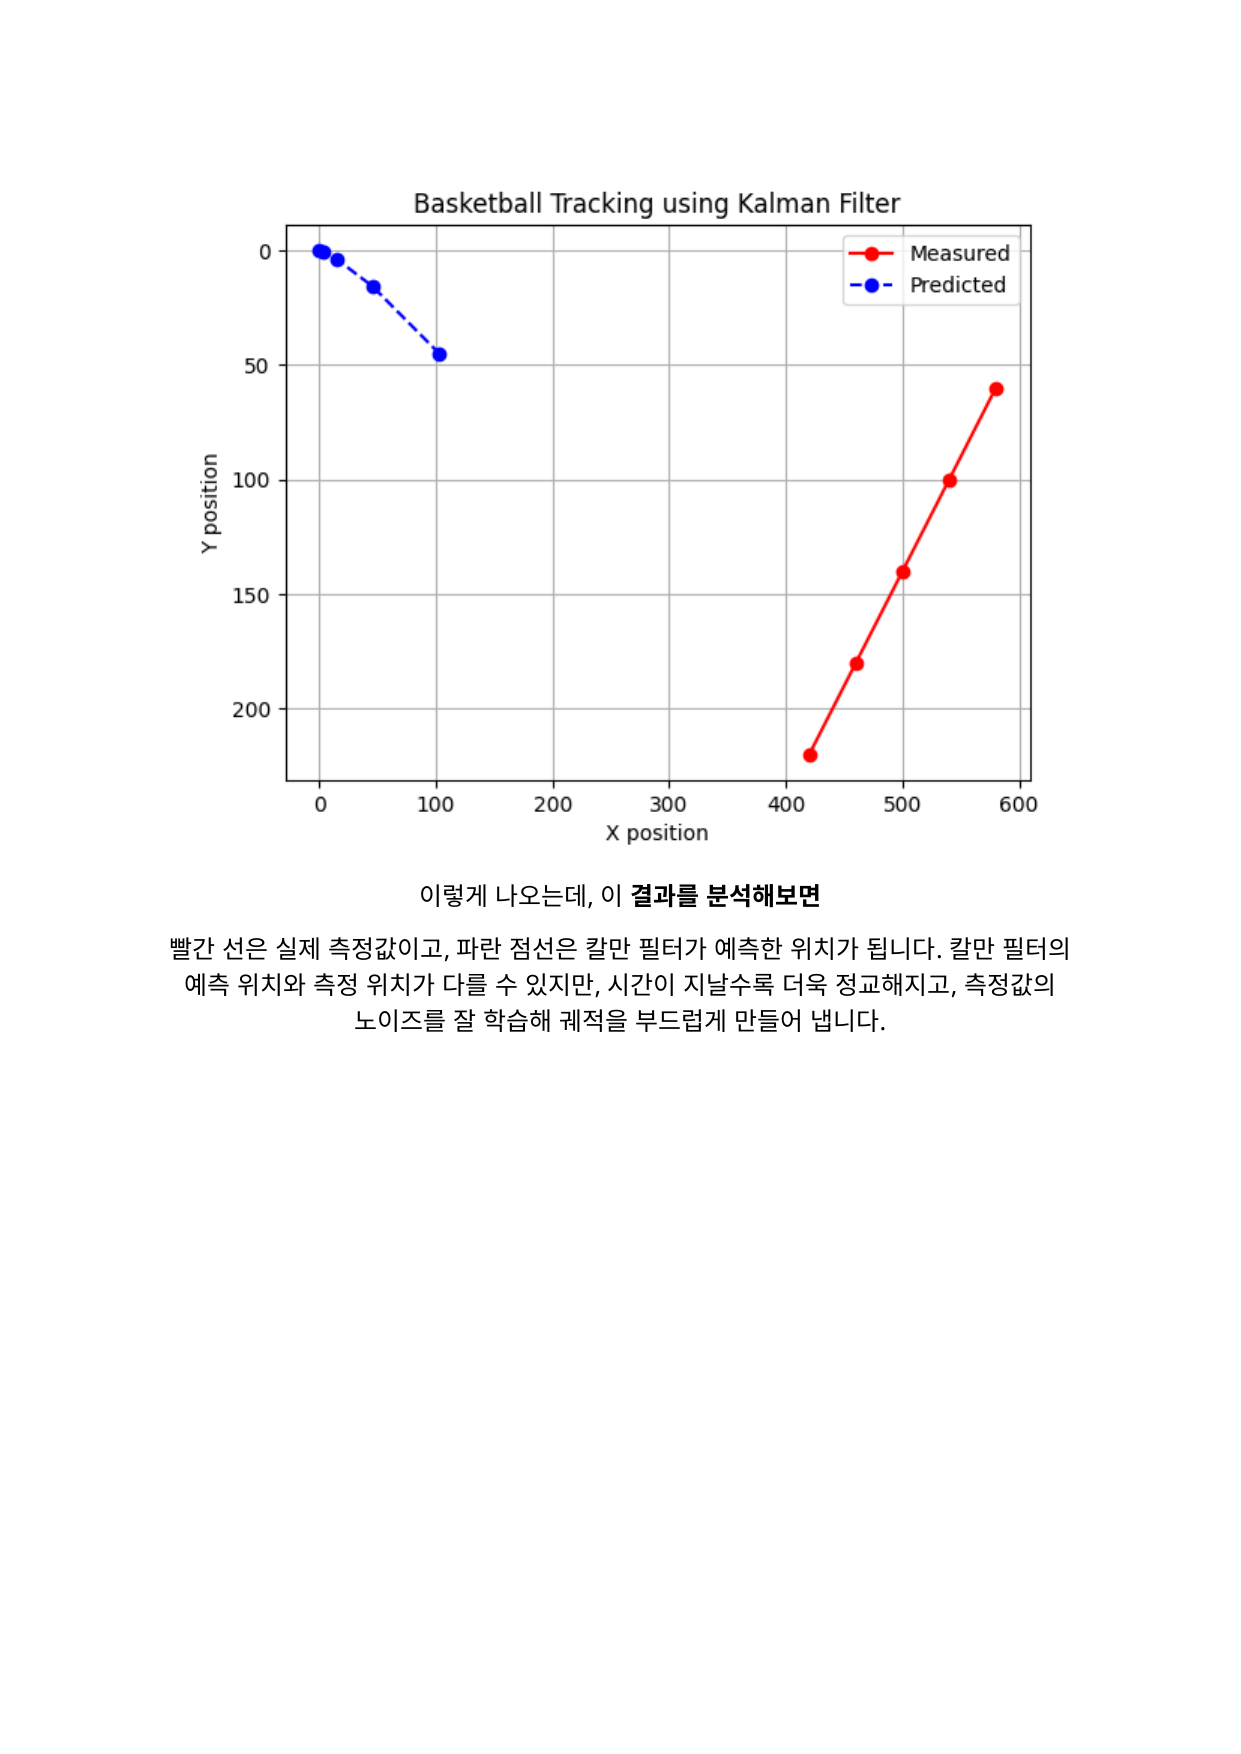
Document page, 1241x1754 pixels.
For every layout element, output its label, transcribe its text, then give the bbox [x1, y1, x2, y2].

text 빨간 선은 실제 측정값이고, 파란 점선은 칼만 필터가 예측한 위치가 됩니다. 칼만 필터의 예측 위치와 측정 위치가 다를 수 있지만, 시간이 지날수록 더욱 정교해지고, 측정값의 노이즈를 잘 학습해 궤적을 부드럽게 만들어 냅니다. [150, 929, 1090, 1038]
text 이렇게 나오는데, 이 결과를 분석해보면 [150, 876, 1090, 913]
picture [187, 177, 1053, 860]
